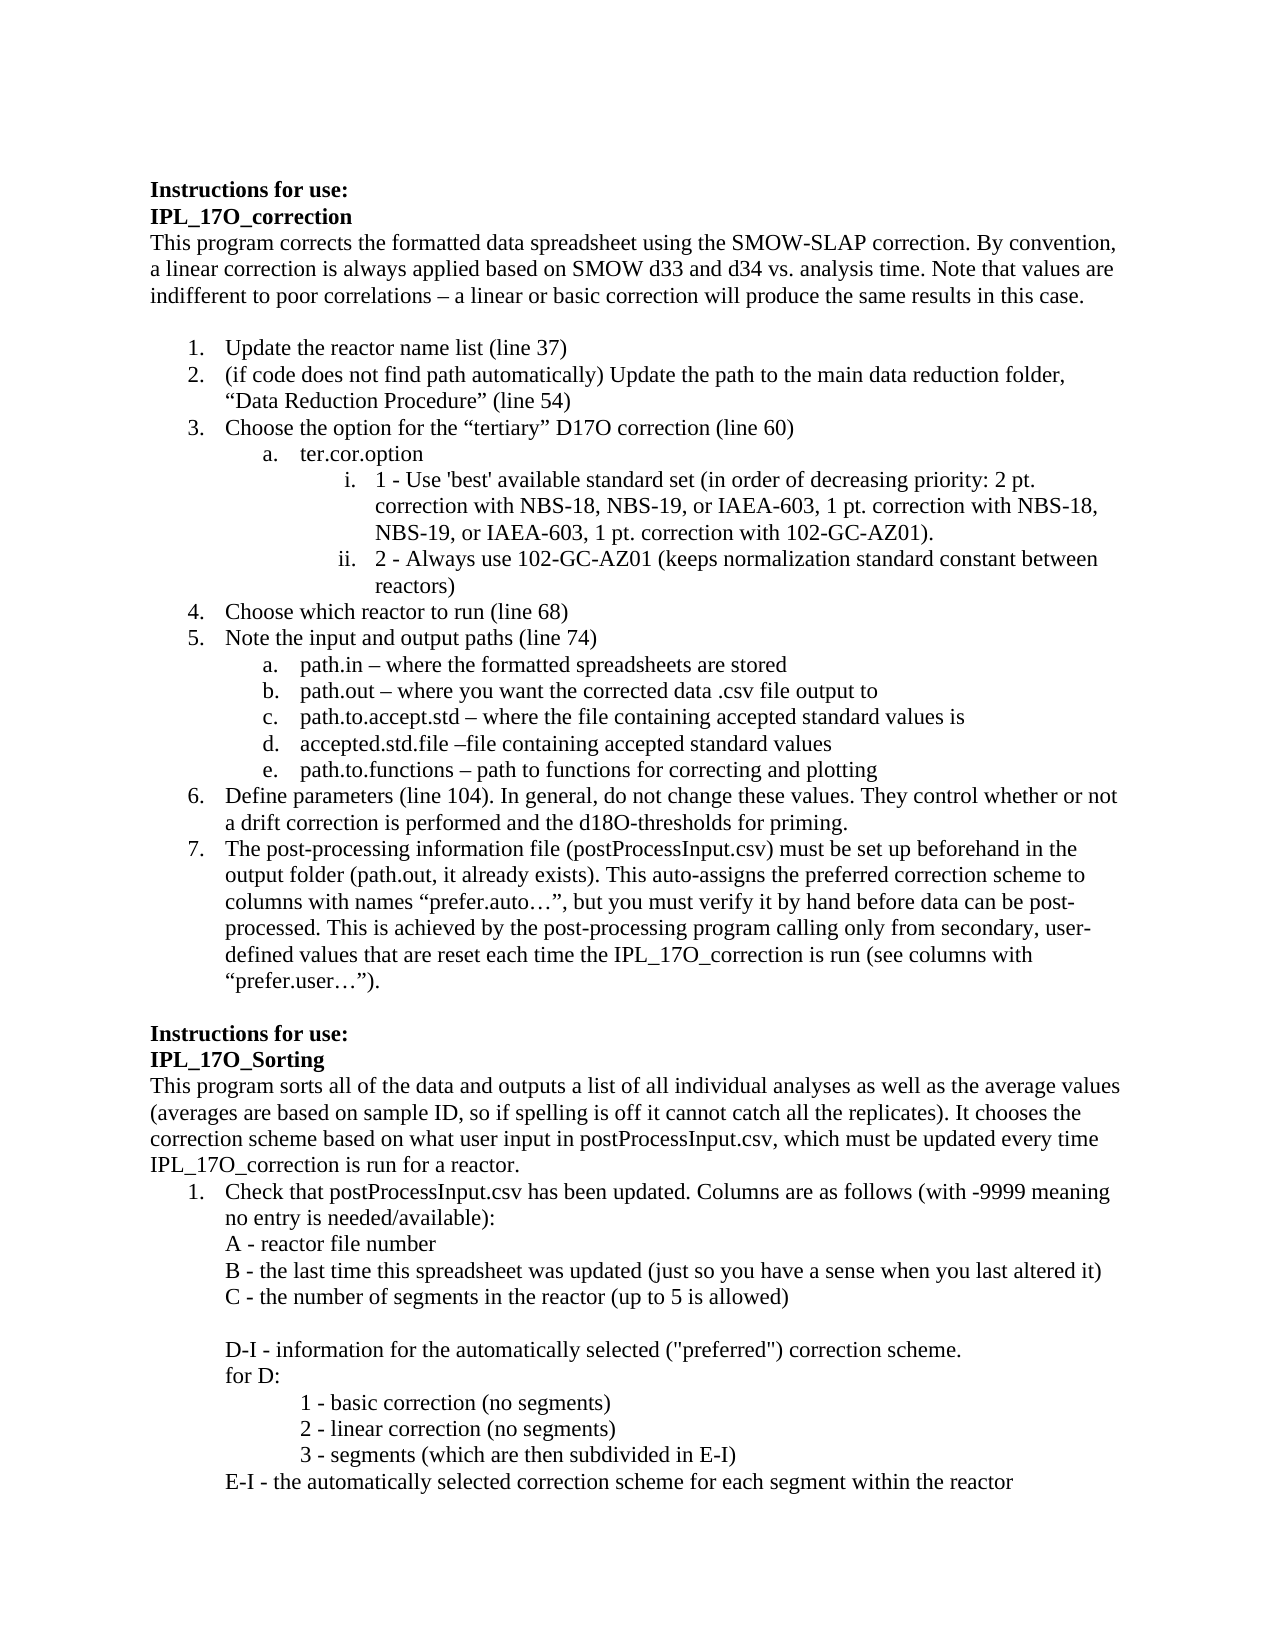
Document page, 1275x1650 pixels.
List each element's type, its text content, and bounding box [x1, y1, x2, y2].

list 2 - Always use 102-GC-AZ01 (keeps normalization standard constant between reactors) [356, 545, 1125, 598]
text 3 - segments (which are then subdivided in E-I) [225, 1441, 1125, 1468]
list Check that postProcessInput.csv has been updated. Columns are as follows (with -9999 meaning no entry is needed/available): [187, 1178, 1125, 1231]
text This program corrects the formatted data spreadsheet using the SMOW-SLAP correction. By convention, a linear correction is always applied based on SMOW d33 and d34 vs. analysis time. Note that values are indifferent to poor correlations – a linear or basic correction will produce the same results in this case. [150, 229, 1125, 308]
text 2 - linear correction (no segments) [225, 1415, 1125, 1441]
list The post-processing information file (postProcessInput.csv) must be set up beforehand in the output folder (path.out, it already exists). This auto-assigns the preferred correction scheme to columns with names “prefer.auto…”, but you must verify it by hand before data can be post-processed. This is achieved by the post-processing program calling only from secondary, user-defined values that are reset each time the IPL_17O_correction is run (see columns with “prefer.user…”). [187, 835, 1125, 993]
list path.to.accept.std – where the file containing accepted standard values is [262, 703, 1125, 730]
text IPL_17O_Sorting [150, 1046, 1125, 1072]
text D-I - information for the automatically selected ("preferred") correction scheme. [225, 1336, 1125, 1362]
text A - reactor file number [225, 1231, 1125, 1257]
list Update the reactor name list (line 37) [187, 334, 1125, 361]
list Note the input and output paths (line 74) [187, 624, 1125, 651]
text Instructions for use: [150, 1020, 1125, 1046]
list path.in – where the formatted spreadsheets are stored [262, 651, 1125, 677]
list Define parameters (line 104). In general, do not change these values. They control whether or not a drift correction is performed and the d18O-thresholds for priming. [187, 782, 1125, 835]
text E-I - the automatically selected correction scheme for each segment within the reactor [225, 1468, 1125, 1494]
list ter.cor.option [262, 440, 1125, 466]
text B - the last time this spreadsheet was updated (just so you have a sense when you last altered it) [225, 1257, 1125, 1283]
list (if code does not find path automatically) Update the path to the main data reduction folder, “Data Reduction Procedure” (line 54) [187, 361, 1125, 413]
list Choose which reactor to run (line 68) [187, 598, 1125, 624]
list Choose the option for the “tertiary” D17O correction (line 60) [187, 413, 1125, 440]
text IPL_17O_correction [150, 203, 1125, 229]
text Instructions for use: [150, 176, 1125, 203]
list path.out – where you want the corrected data .csv file output to [262, 677, 1125, 703]
text C - the number of segments in the reactor (up to 5 is allowed) [225, 1283, 1125, 1309]
text 1 - basic correction (no segments) [225, 1389, 1125, 1415]
list 1 - Use 'best' available standard set (in order of decreasing priority: 2 pt. correction with NBS-18, NBS-19, or IAEA-603, 1 pt. correction with NBS-18, NBS-19, or IAEA-603, 1 pt. correction with 102-GC-AZ01). [356, 466, 1125, 545]
list accepted.std.file –file containing accepted standard values [262, 730, 1125, 756]
text This program sorts all of the data and outputs a list of all individual analyses as well as the average values (averages are based on sample ID, so if spelling is off it cannot catch all the replicates). It chooses the correction scheme based on what user input in postProcessInput.csv, which must be updated every time IPL_17O_correction is run for a reactor. [150, 1072, 1125, 1178]
list path.to.functions – path to functions for correcting and plotting [262, 756, 1125, 782]
text for D: [225, 1362, 1125, 1389]
